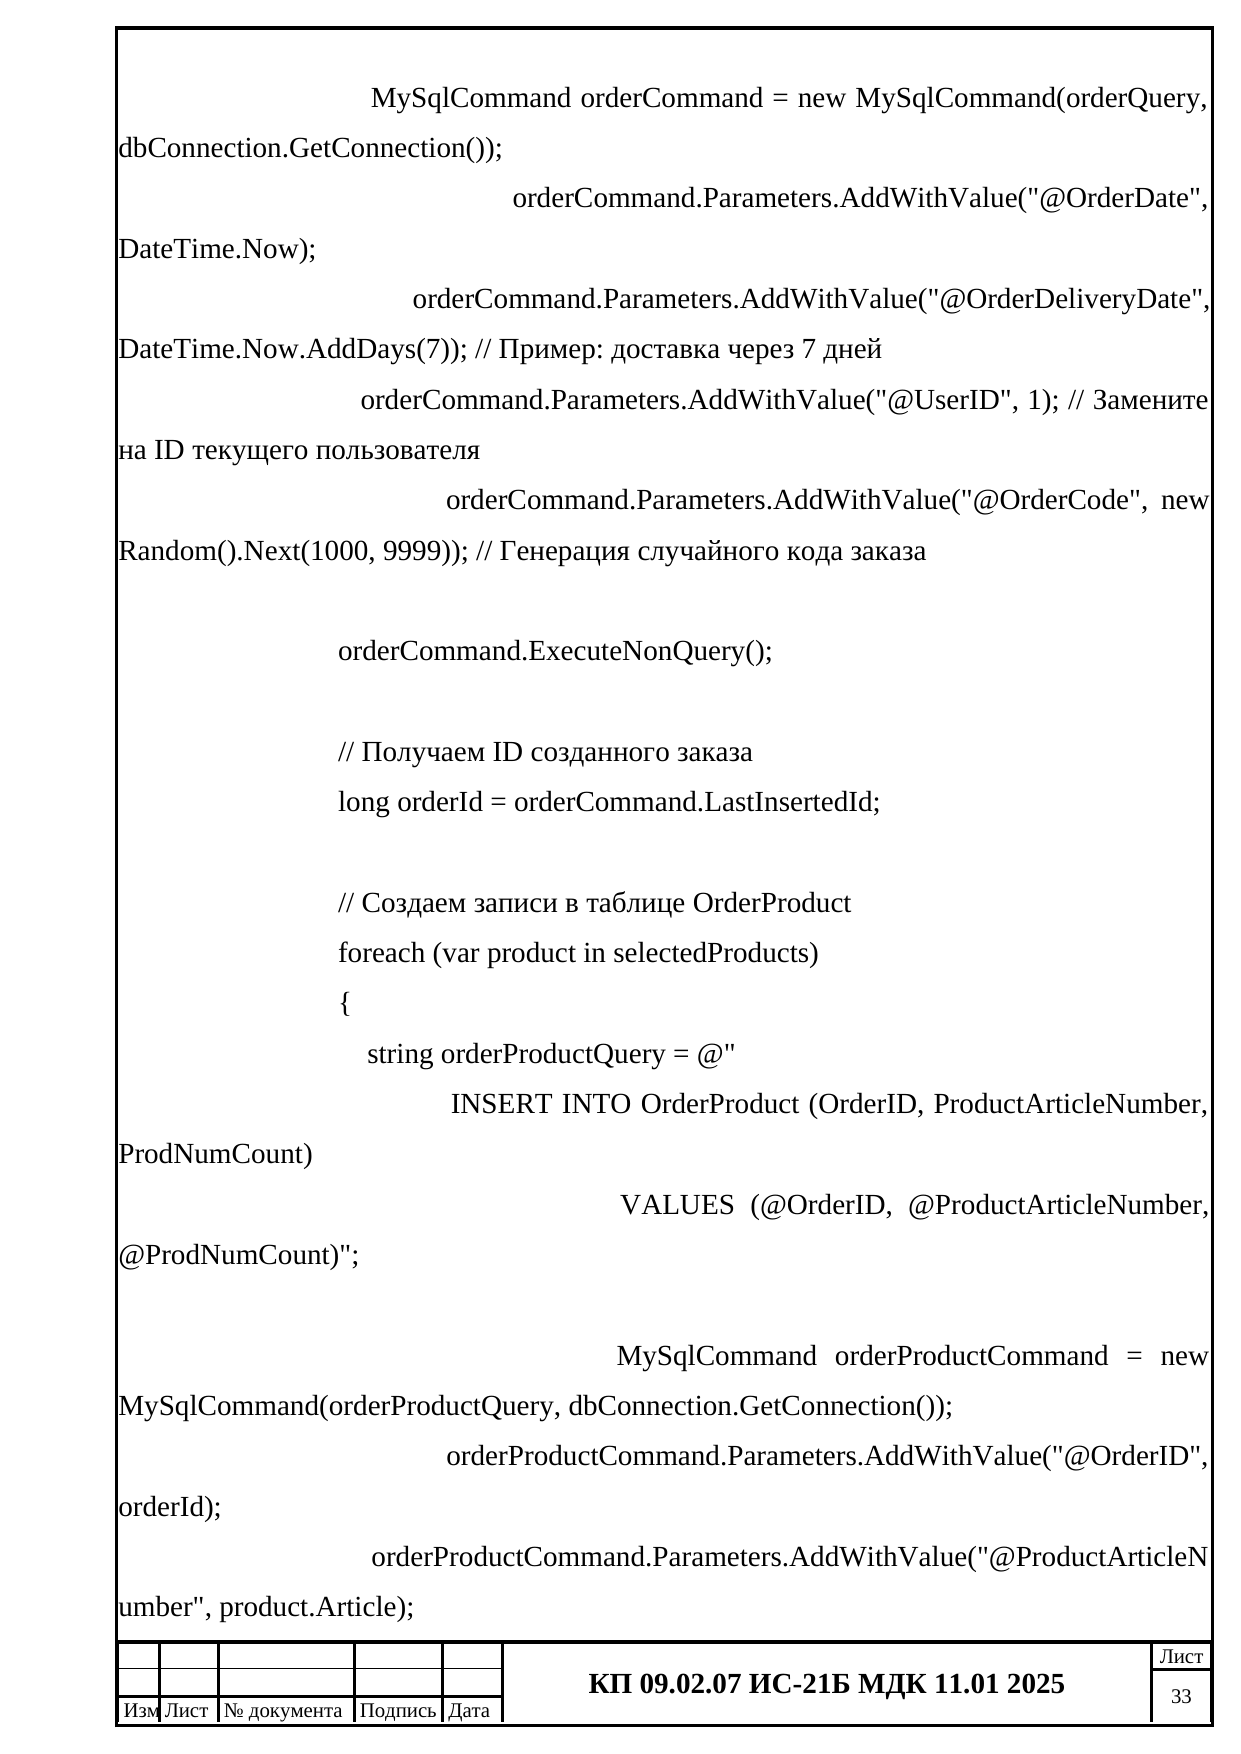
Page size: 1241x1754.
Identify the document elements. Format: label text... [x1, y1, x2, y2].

text orderProductCommand.Parameters.AddWithValue("@ProductArticleNumber", product.Article); [118, 1539, 1211, 1623]
text INSERT INTO OrderProduct (OrderID, ProductArticleNumber, ProdNumCount) [118, 1086, 1211, 1170]
text MySqlCommand orderCommand = new MySqlCommand(orderQuery, dbConnection.GetConnection()); [118, 80, 1211, 164]
text orderProductCommand.Parameters.AddWithValue("@OrderID", orderId); [118, 1438, 1211, 1522]
text long orderId = orderCommand.LastInsertedId; [118, 784, 1211, 818]
text MySqlCommand orderProductCommand = new MySqlCommand(orderProductQuery, dbConnection.GetConnection()); [118, 1338, 1211, 1422]
text foreach (var product in selectedProducts) [118, 935, 1211, 969]
text orderCommand.Parameters.AddWithValue("@OrderDate", DateTime.Now); [118, 181, 1211, 264]
text orderCommand.Parameters.AddWithValue("@OrderCode", new Random().Next(1000, 9999)); // Генерация случайного кода заказа [118, 482, 1211, 566]
text orderCommand.ExecuteNonQuery(); [118, 633, 1211, 667]
text orderCommand.Parameters.AddWithValue("@UserID", 1); // Замените на ID текущего пользователя [118, 382, 1211, 466]
text // Получаем ID созданного заказа [118, 734, 1211, 767]
text string orderProductQuery = @" [118, 1036, 1211, 1069]
text // Создаем записи в таблице OrderProduct [118, 885, 1211, 918]
text VALUES (@OrderID, @ProductArticleNumber, @ProdNumCount)"; [118, 1187, 1211, 1271]
text { [118, 986, 1211, 1019]
text orderCommand.Parameters.AddWithValue("@OrderDeliveryDate", DateTime.Now.AddDays(7)); // Пример: доставка через 7 дней [118, 281, 1211, 365]
